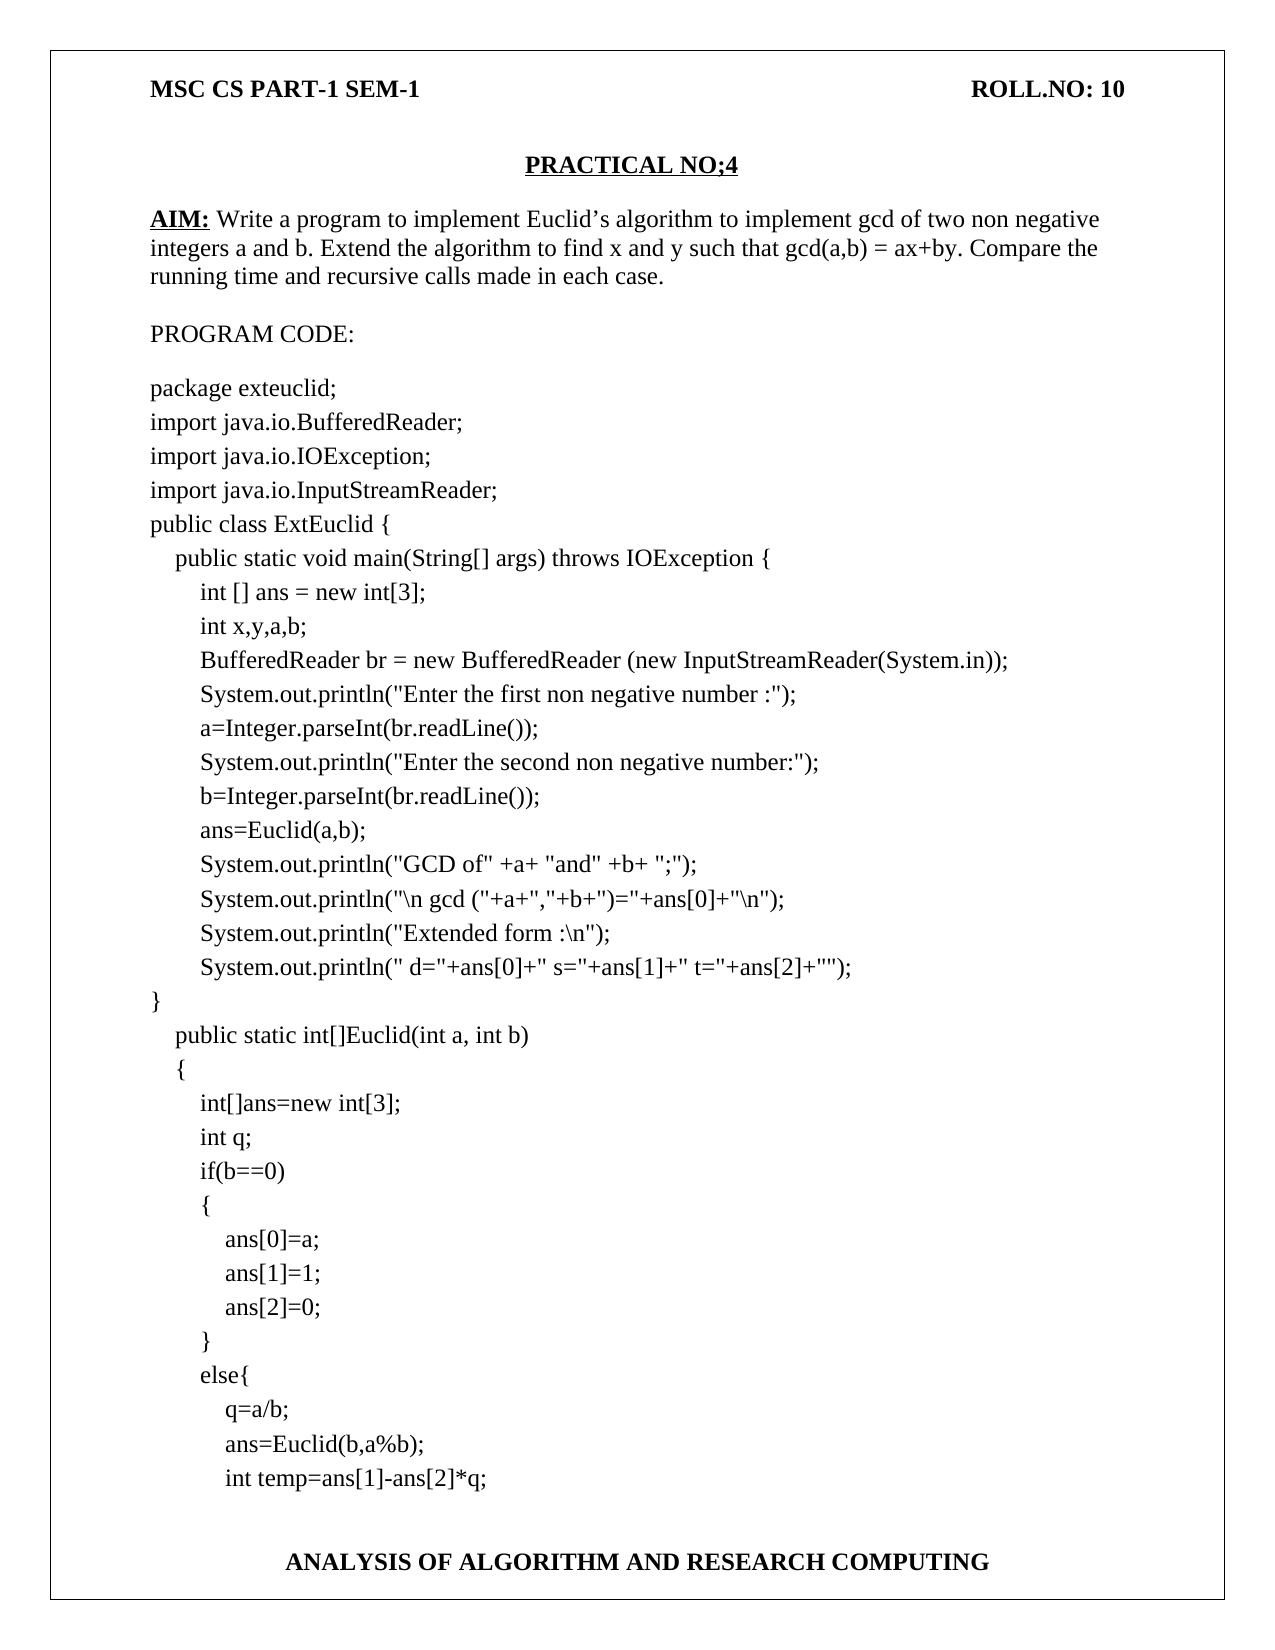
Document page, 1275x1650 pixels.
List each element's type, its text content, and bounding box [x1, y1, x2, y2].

text a=Integer.parseInt(br.readLine()); [150, 713, 1125, 742]
text import java.io.IOException; [150, 441, 1125, 469]
text } [150, 986, 1125, 1014]
text int q; [150, 1122, 1125, 1151]
text public static int[]Euclid(int a, int b) [150, 1020, 1125, 1049]
text } [150, 1326, 1125, 1355]
text System.out.println(" d="+ans[0]+" s="+ans[1]+" t="+ans[2]+""); [150, 952, 1125, 981]
text import java.io.InputStreamReader; [150, 475, 1125, 504]
text { [150, 1054, 1125, 1083]
text PRACTICAL NO;4 [450, 150, 1125, 179]
text ans[2]=0; [150, 1292, 1125, 1321]
text q=a/b; [150, 1394, 1125, 1423]
text else{ [150, 1361, 1125, 1389]
text ans=Euclid(b,a%b); [150, 1429, 1125, 1457]
text System.out.println("Enter the first non negative number :"); [150, 679, 1125, 708]
text int temp=ans[1]-ans[2]*q; [150, 1463, 1125, 1491]
text AIM: Write a program to implement Euclid’s algorithm to implement gcd of two non negative integers a and b. Extend the algorithm to find x and y such that gcd(a,b) = ax+by. Compare the running time and recursive calls made in each case. [150, 204, 1125, 290]
text int x,y,a,b; [150, 611, 1125, 640]
text BufferedReader br = new BufferedReader (new InputStreamReader(System.in)); [150, 645, 1125, 674]
text System.out.println("Extended form :\n"); [150, 918, 1125, 946]
text int [] ans = new int[3]; [150, 577, 1125, 606]
text import java.io.BufferedReader; [150, 407, 1125, 436]
text if(b==0) [150, 1156, 1125, 1185]
text ans[1]=1; [150, 1258, 1125, 1287]
text public static void main(String[] args) throws IOException { [150, 543, 1125, 572]
text b=Integer.parseInt(br.readLine()); [150, 781, 1125, 810]
text public class ExtEuclid { [150, 509, 1125, 538]
text System.out.println("Enter the second non negative number:"); [150, 747, 1125, 776]
text System.out.println("\n gcd ("+a+","+b+")="+ans[0]+"\n"); [150, 884, 1125, 912]
text int[]ans=new int[3]; [150, 1088, 1125, 1117]
text package exteuclid; [150, 373, 1125, 401]
text { [150, 1190, 1125, 1219]
text ans=Euclid(a,b); [150, 816, 1125, 844]
text System.out.println("GCD of" +a+ "and" +b+ ";"); [150, 849, 1125, 878]
text ans[0]=a; [150, 1224, 1125, 1253]
text PROGRAM CODE: [150, 319, 1125, 348]
